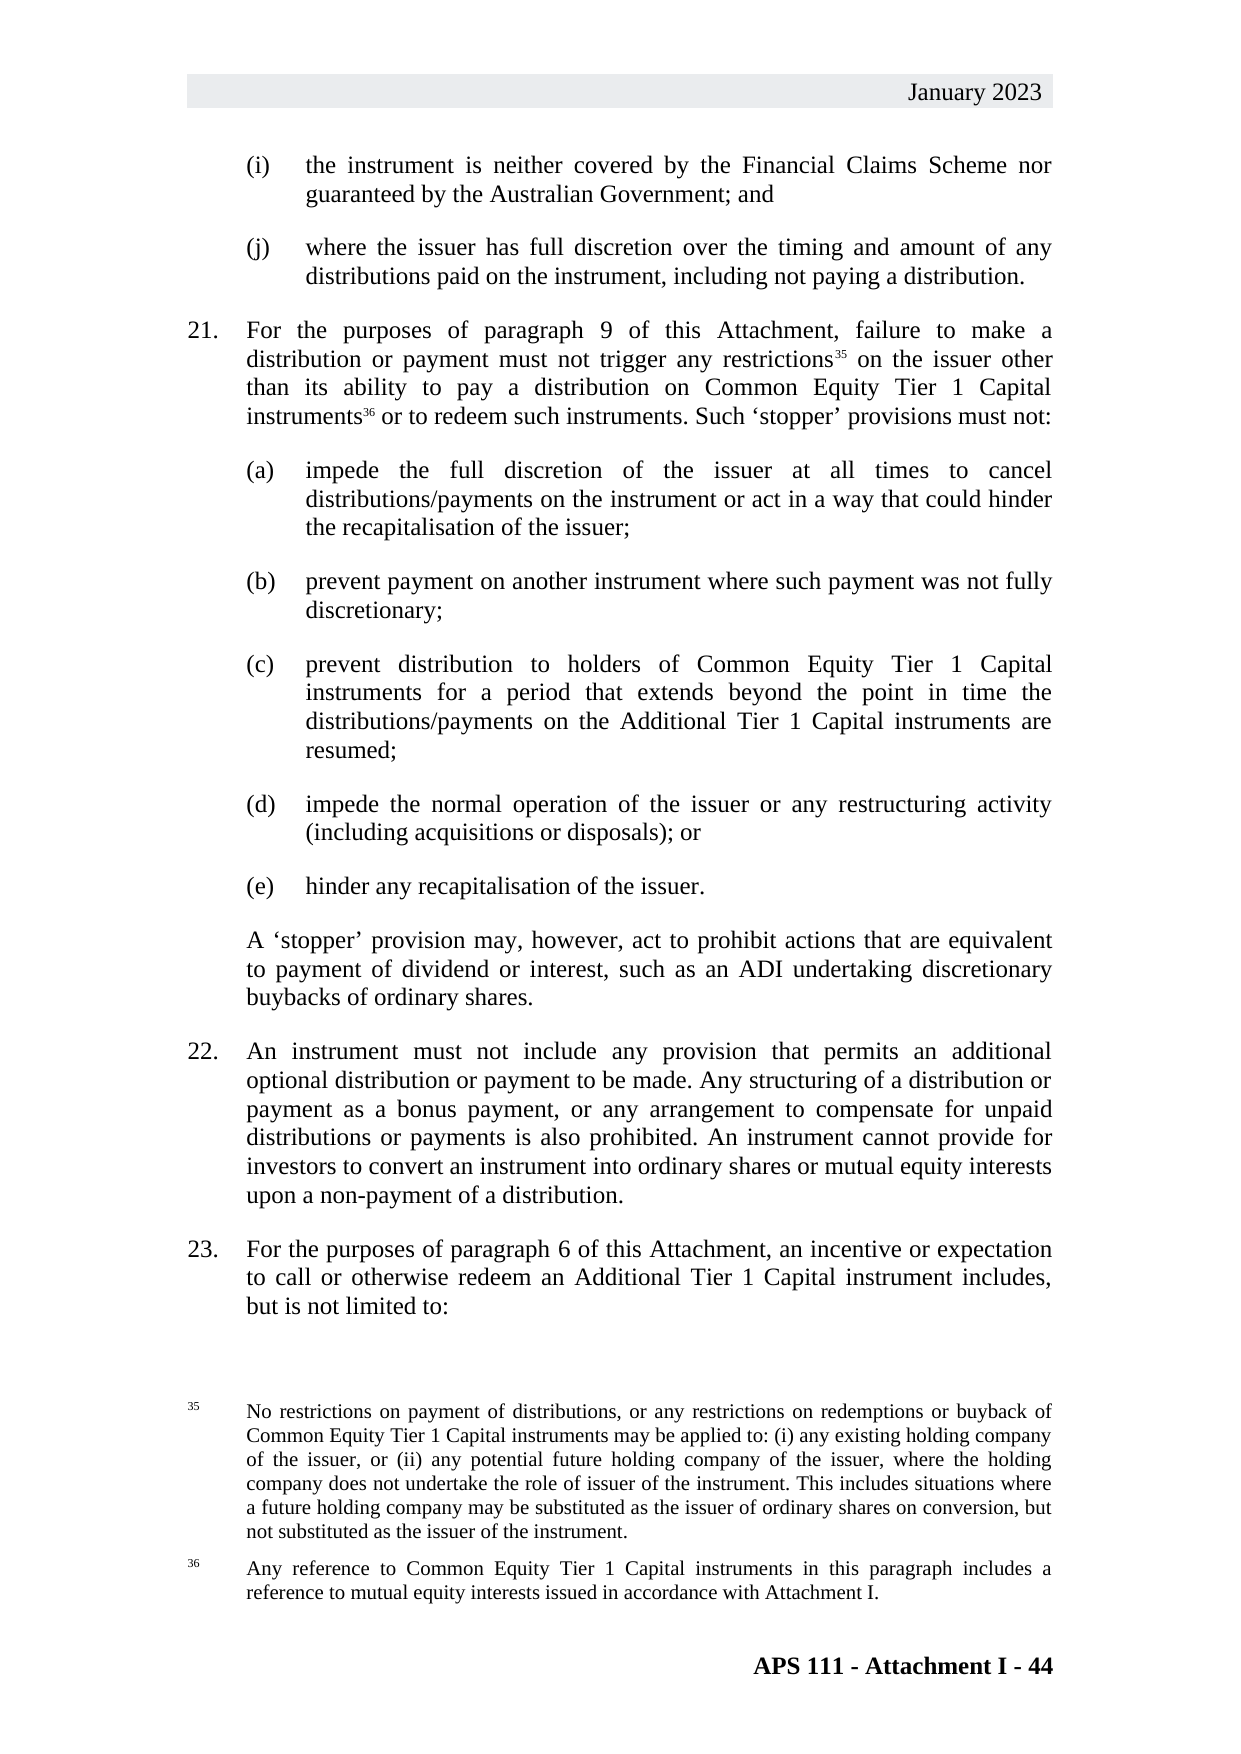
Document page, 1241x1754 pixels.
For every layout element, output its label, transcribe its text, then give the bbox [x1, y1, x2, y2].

text For the purposes of paragraph 6 of this Attachment, an incentive or expectation to call or otherwise redeem an Additional Tier 1 Capital instrument includes, but is not limited to: [187, 1234, 1053, 1320]
text the instrument is neither covered by the Financial Claims Scheme nor guaranteed by the Australian Government; and [246, 150, 1053, 207]
text impede the full discretion of the issuer at all times to cancel distributions/payments on the instrument or act in a way that could hinder the recapitalisation of the issuer; [246, 455, 1053, 541]
list A ‘stopper’ provision may, however, act to prohibit actions that are equivalent to payment of dividend or interest, such as an ADI undertaking discretionary buybacks of ordinary shares. [246, 925, 1053, 1011]
text prevent distribution to holders of Common Equity Tier 1 Capital instruments for a period that extends beyond the point in time the distributions/payments on the Additional Tier 1 Capital instruments are resumed; [246, 649, 1053, 764]
text hinder any recapitalisation of the issuer. [246, 871, 1053, 900]
text For the purposes of paragraph 9 of this Attachment, failure to make a distribution or payment must not trigger any restrictions on the issuer other than its ability to pay a distribution on Common Equity Tier 1 Capital instruments or to redeem such instruments. Such ‘stopper’ provisions must not: [187, 315, 1053, 430]
text where the issuer has full discretion over the timing and amount of any distributions paid on the instrument, including not paying a distribution. [246, 232, 1053, 290]
text An instrument must not include any provision that permits an additional optional distribution or payment to be made. Any structuring of a distribution or payment as a bonus payment, or any arrangement to compensate for unpaid distributions or payments is also prohibited. An instrument cannot provide for investors to convert an instrument into ordinary shares or mutual equity interests upon a non-payment of a distribution. [187, 1036, 1053, 1209]
text prevent payment on another instrument where such payment was not fully discretionary; [246, 566, 1053, 624]
text impede the normal operation of the issuer or any restructuring activity (including acquisitions or disposals); or [246, 789, 1053, 846]
